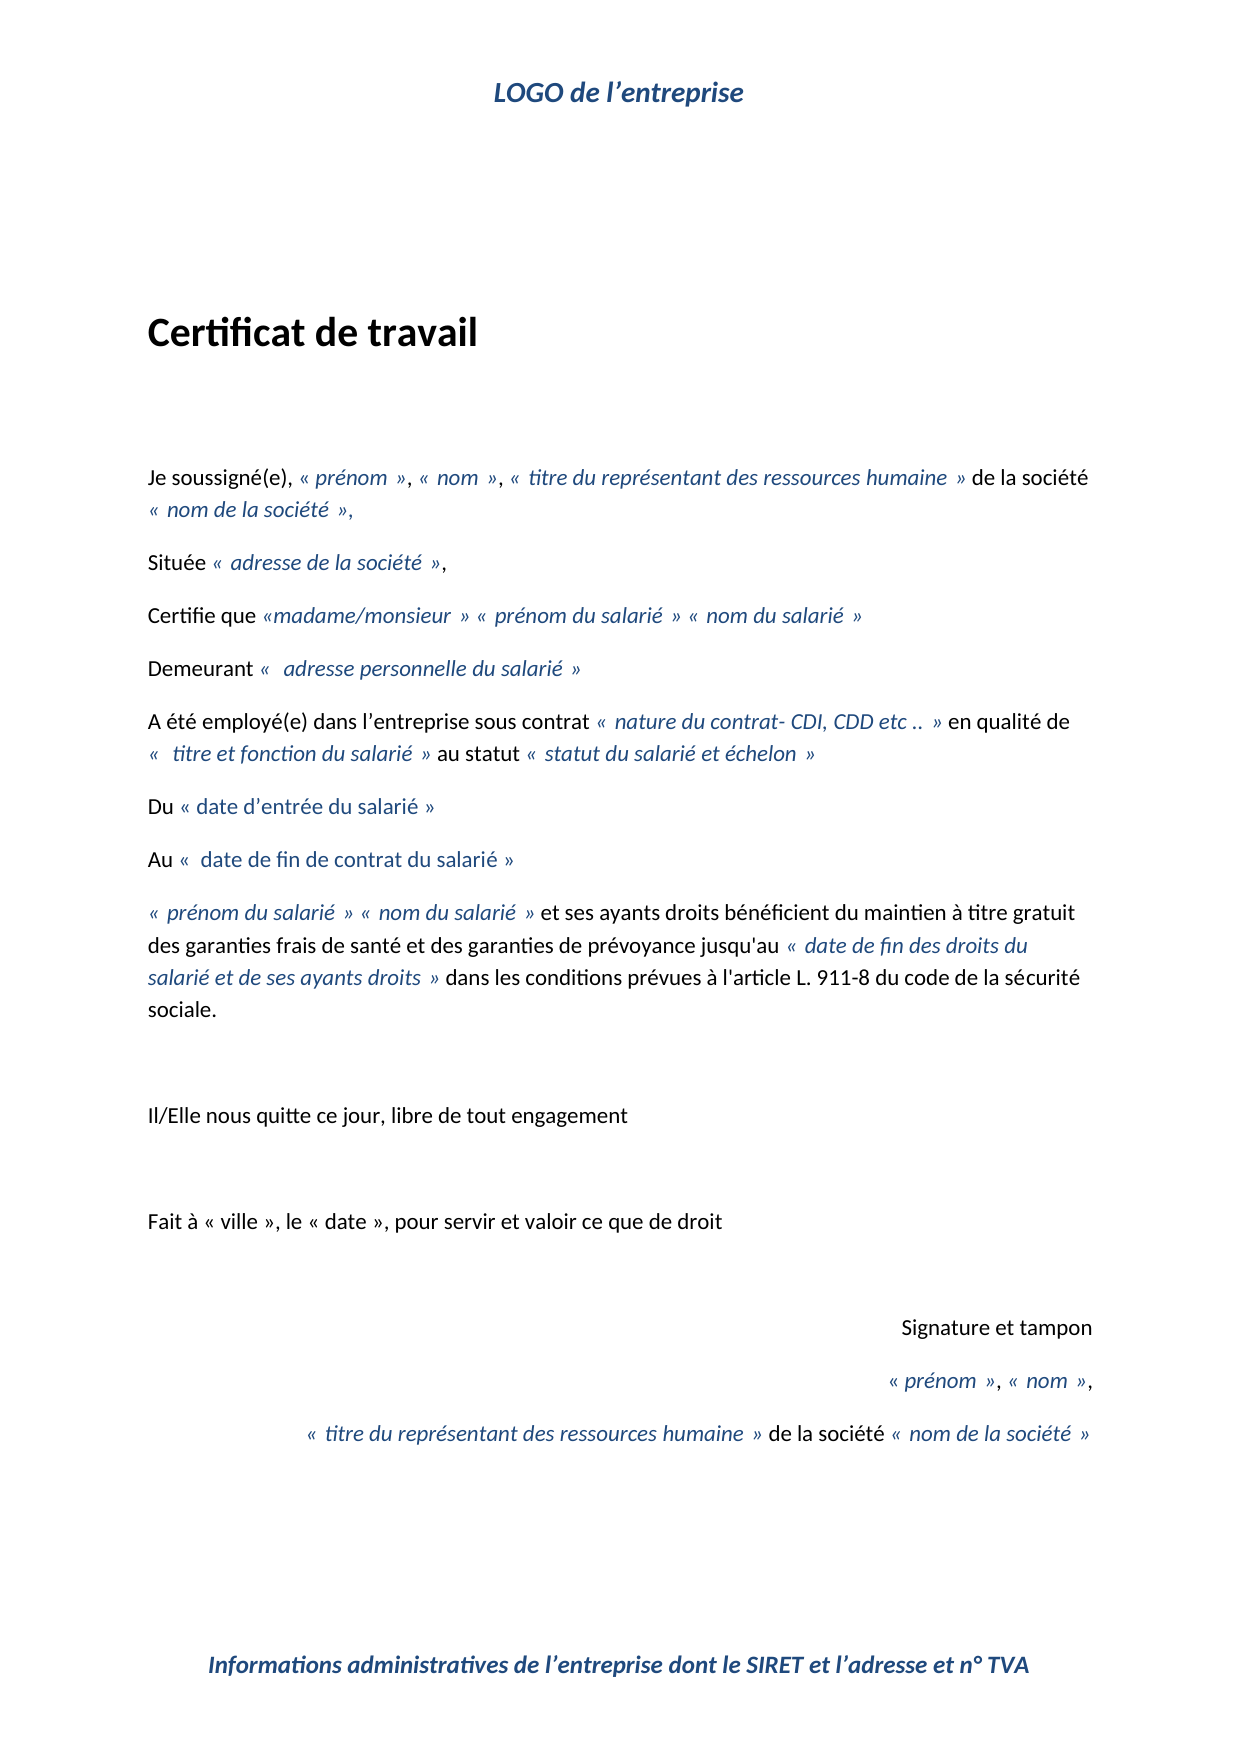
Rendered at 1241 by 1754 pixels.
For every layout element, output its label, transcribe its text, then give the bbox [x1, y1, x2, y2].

text A été employé(e) dans l’entreprise sous contrat « nature du contrat- CDI, CDD etc .. » en qualité de « titre et fonction du salarié » au statut « statut du salarié et échelon » [148, 707, 1093, 767]
text Certifie que «madame/monsieur » « prénom du salarié » « nom du salarié » [148, 601, 1093, 629]
text Il/Elle nous quitte ce jour, libre de tout engagement [148, 1101, 1093, 1129]
text Fait à « ville », le « date », pour servir et valoir ce que de droit [148, 1207, 1093, 1235]
text Du « date d’entrée du salarié » [148, 792, 1093, 821]
text « prénom », « nom », [148, 1366, 1093, 1394]
text Je soussigné(e), « prénom », « nom », « titre du représentant des ressources humaine » de la société « nom de la société », [148, 463, 1093, 523]
text « prénom du salarié » « nom du salarié » et ses ayants droits bénéficient du maintien à titre gratuit des garanties frais de santé et des garanties de prévoyance jusqu'au « date de fin des droits du salarié et de ses ayants droits » dans les conditions prévues à l'article L. 911-8 du code de la sécurité sociale. [148, 898, 1093, 1023]
text Située « adresse de la société », [148, 548, 1093, 576]
text Au « date de fin de contrat du salarié » [148, 846, 1093, 873]
text Signature et tampon [148, 1313, 1093, 1341]
text « titre du représentant des ressources humaine » de la société « nom de la société » [148, 1419, 1093, 1447]
text Certificat de travail [148, 306, 1093, 357]
text Demeurant « adresse personnelle du salarié » [148, 654, 1093, 682]
